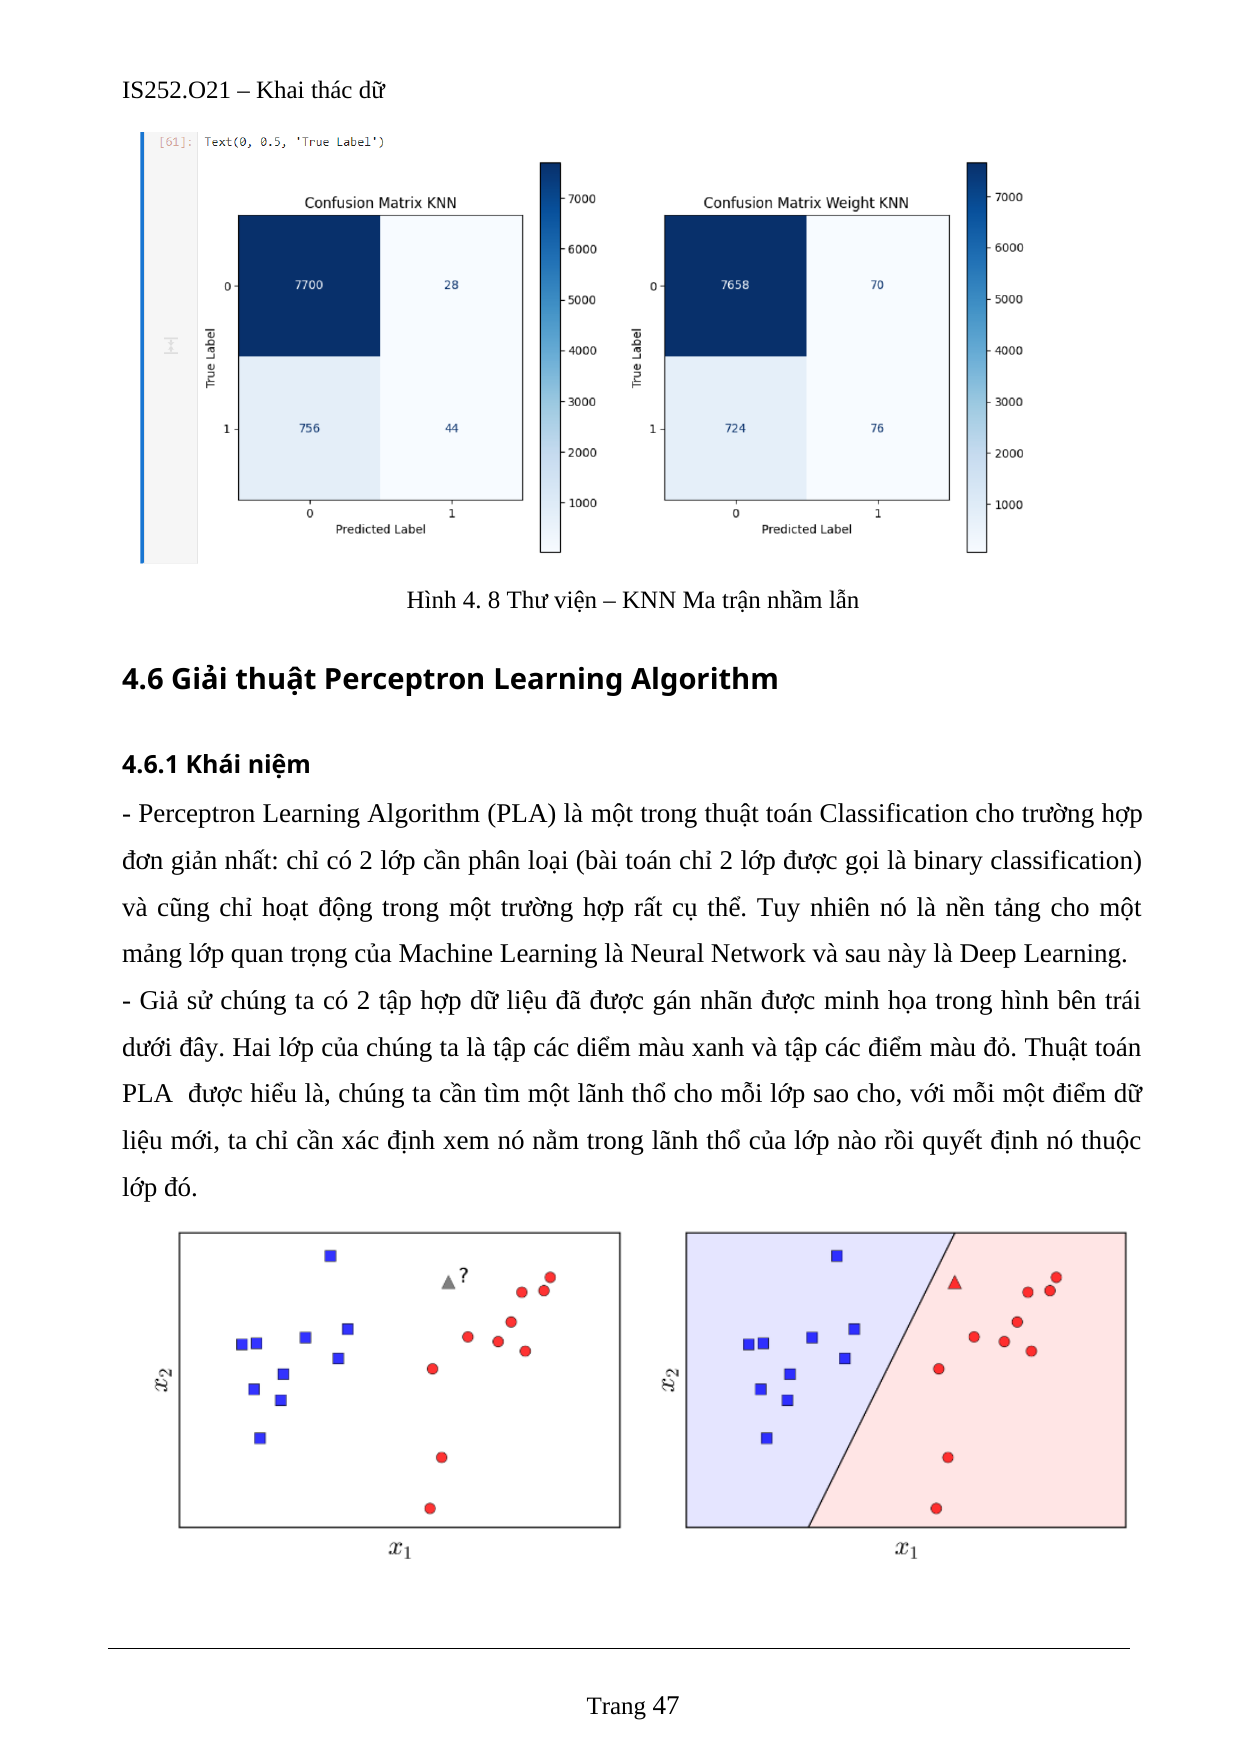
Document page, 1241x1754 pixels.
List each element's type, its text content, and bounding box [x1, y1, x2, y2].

text Hình 4. 8 Thư viện – KNN Ma trận nhầm lẫn [122, 586, 1144, 614]
picture [121, 1217, 1144, 1568]
text - Giả sử chúng ta có 2 tập hợp dữ liệu đã được gán nhãn được minh họa trong hình bên trái dưới đây. Hai lớp của chúng ta là tập các diểm màu xanh và tập các điểm màu đỏ. Thuật toán PLA được hiểu là, chúng ta cần tìm một lãnh thổ cho mỗi lớp sao cho, với mỗi một điểm dữ liệu mới, ta chỉ cần xác định xem nó nằm trong lãnh thổ của lớp nào rồi quyết định nó thuộc lớp đó. [122, 984, 1144, 1202]
text - Perceptron Learning Algorithm (PLA) là một trong thuật toán Classification cho trường hợp đơn giản nhất: chỉ có 2 lớp cần phân loại (bài toán chỉ 2 lớp được gọi là binary classification) và cũng chỉ hoạt động trong một trường hợp rất cụ thể. Tuy nhiên nó là nền tảng cho một mảng lớp quan trọng của Machine Learning là Neural Network và sau này là Deep Learning. [122, 798, 1144, 969]
picture [140, 132, 1126, 572]
subtitle 4.6 Giải thuật Perceptron Learning Algorithm [122, 658, 1144, 698]
subtitle 4.6.1 Khái niệm [122, 747, 1144, 781]
